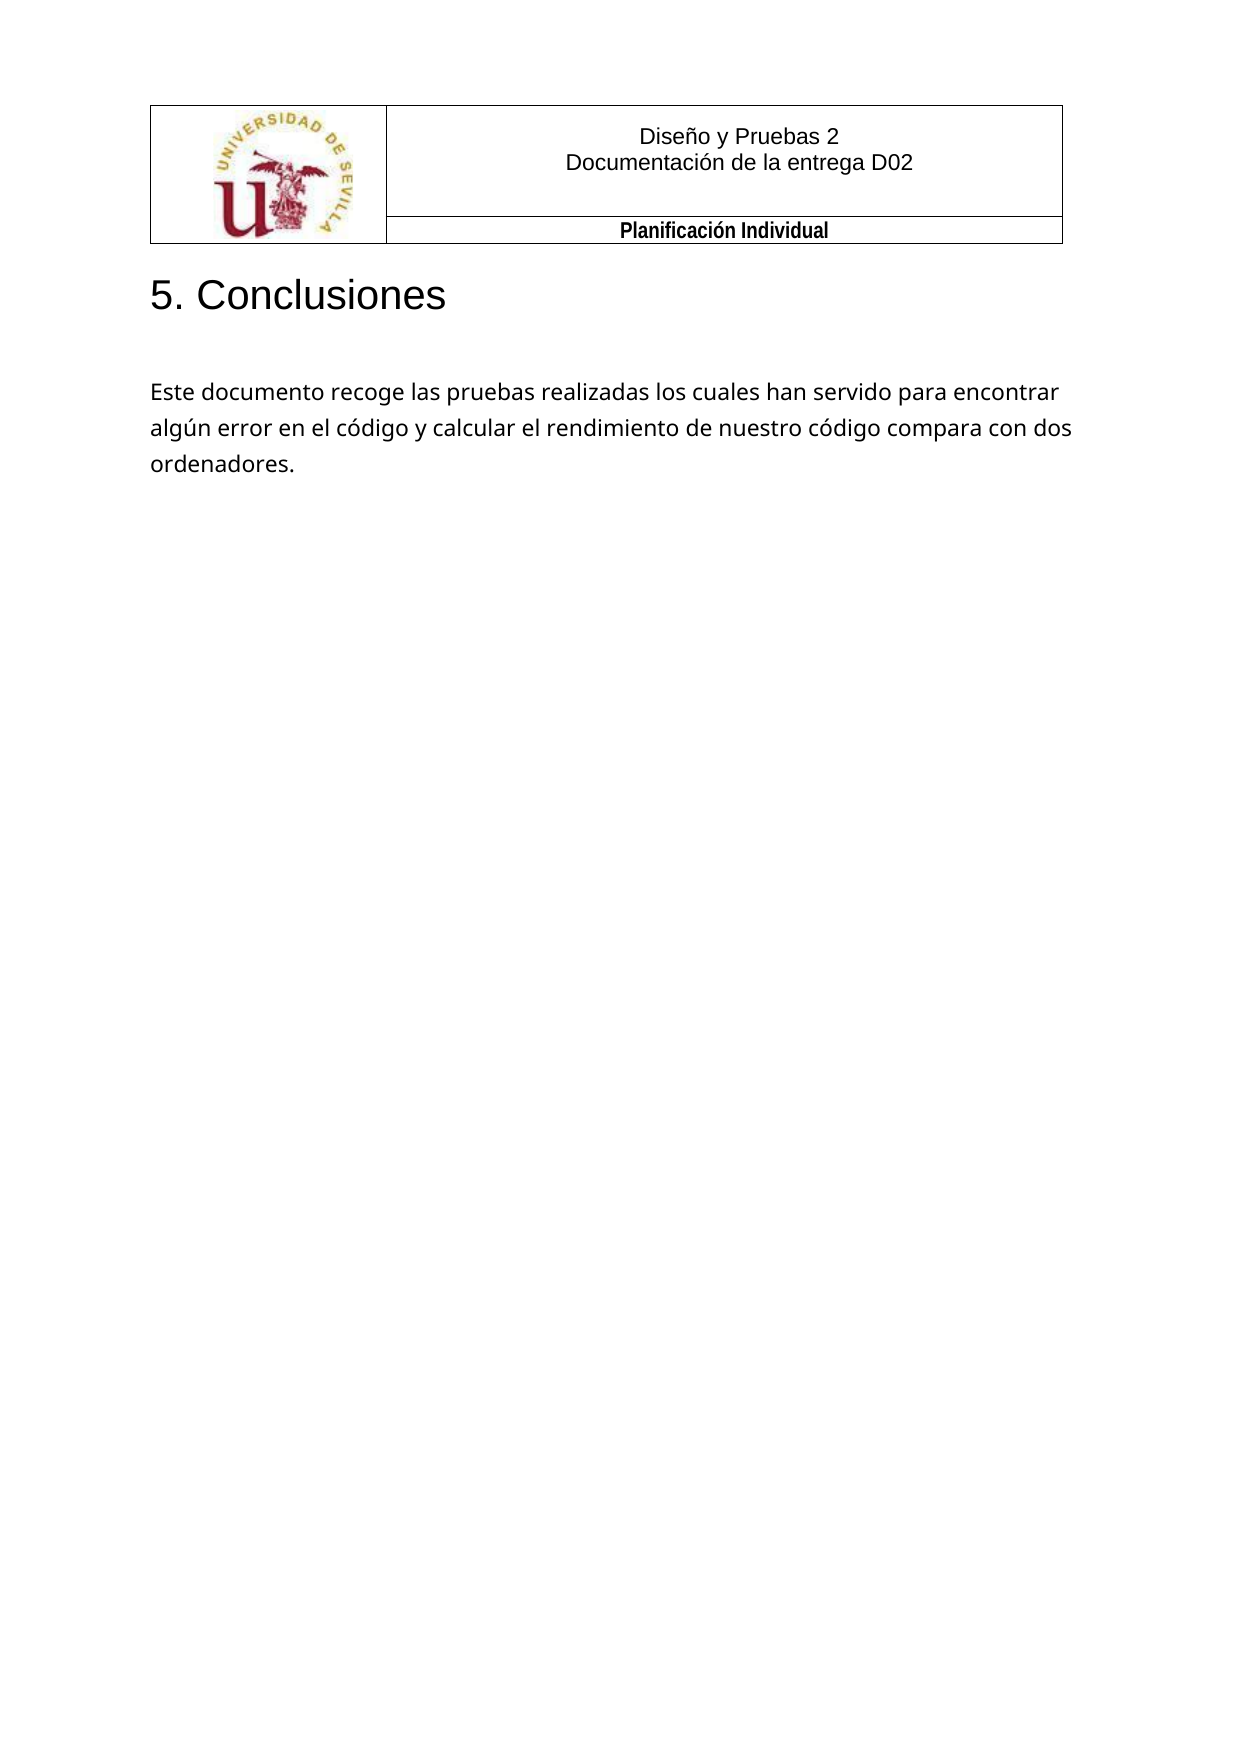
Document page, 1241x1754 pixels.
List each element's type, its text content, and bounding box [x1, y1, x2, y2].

picture [213, 110, 354, 239]
text Este documento recoge las pruebas realizadas los cuales han servido para encontrar algún error en el código y calcular el rendimiento de nuestro código compara con dos ordenadores. [150, 376, 1090, 479]
subtitle 5. Conclusiones [150, 271, 1090, 318]
